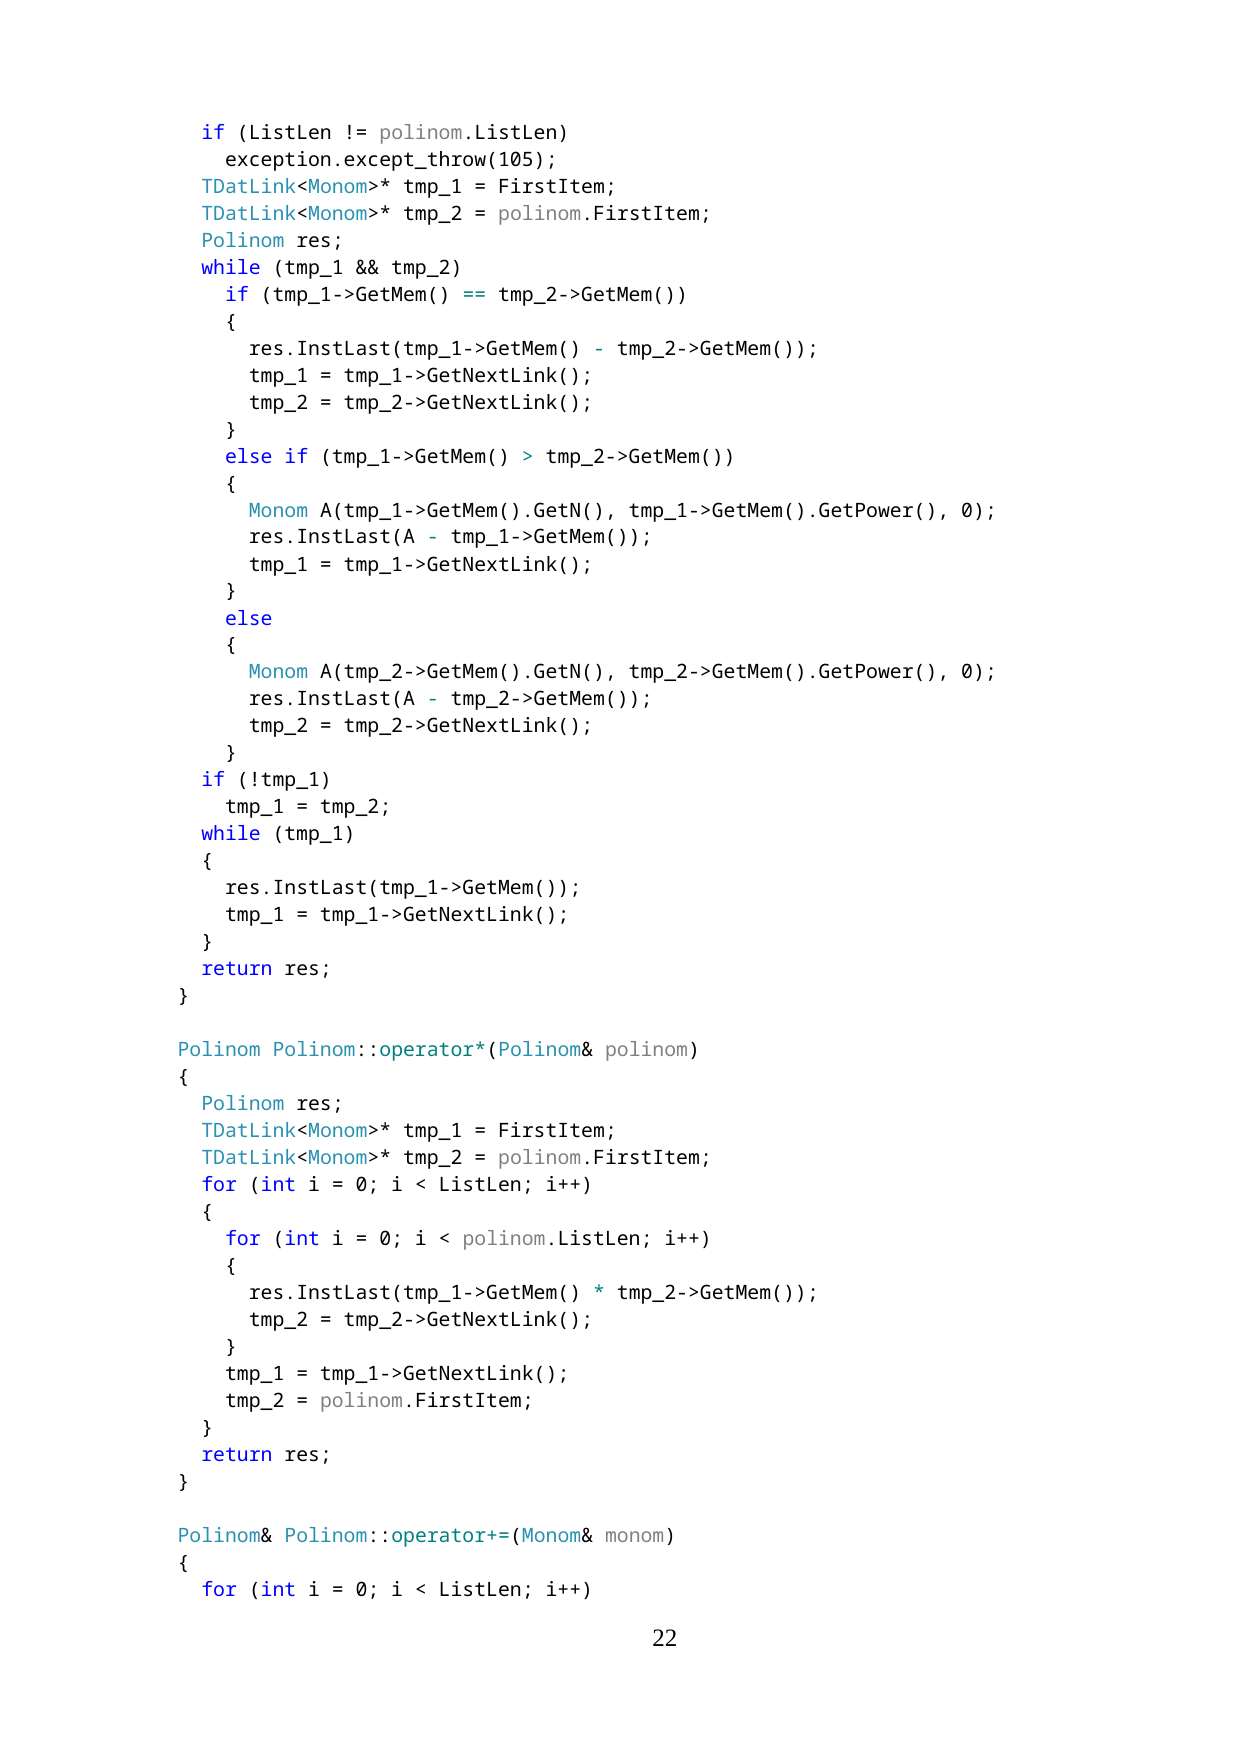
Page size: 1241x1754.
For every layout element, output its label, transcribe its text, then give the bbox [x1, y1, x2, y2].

text tmp_1 = tmp_1->GetNextLink(); [177, 361, 1152, 388]
text if (ListLen != polinom.ListLen) [177, 118, 1152, 145]
text tmp_2 = tmp_2->GetNextLink(); [177, 1305, 1152, 1332]
text else if (tmp_1->GetMem() > tmp_2->GetMem()) [177, 442, 1152, 469]
text { [177, 1548, 1152, 1575]
text while (tmp_1 && tmp_2) [177, 253, 1152, 280]
text Monom A(tmp_2->GetMem().GetN(), tmp_2->GetMem().GetPower(), 0); [177, 658, 1152, 685]
text res.InstLast(tmp_1->GetMem() * tmp_2->GetMem()); [177, 1278, 1152, 1305]
text } [177, 1332, 1152, 1359]
text if (!tmp_1) [177, 766, 1152, 793]
text tmp_2 = polinom.FirstItem; [177, 1386, 1152, 1413]
text exception.except_throw(105); [177, 145, 1152, 172]
text { [177, 1251, 1152, 1278]
text for (int i = 0; i < polinom.ListLen; i++) [177, 1224, 1152, 1251]
text } [177, 739, 1152, 766]
text while (tmp_1) [177, 819, 1152, 847]
text res.InstLast(tmp_1->GetMem() - tmp_2->GetMem()); [177, 334, 1152, 361]
text TDatLink<Monom>* tmp_2 = polinom.FirstItem; [177, 1143, 1152, 1170]
text { [177, 1197, 1152, 1224]
text Polinom& Polinom::operator+=(Monom& monom) [177, 1521, 1152, 1548]
text tmp_1 = tmp_1->GetNextLink(); [177, 901, 1152, 927]
text for (int i = 0; i < ListLen; i++) [177, 1170, 1152, 1197]
text } [177, 577, 1152, 604]
text res.InstLast(A - tmp_1->GetMem()); [177, 523, 1152, 550]
text return res; [177, 954, 1152, 981]
text tmp_1 = tmp_1->GetNextLink(); [177, 550, 1152, 577]
text { [177, 1062, 1152, 1089]
text Polinom res; [177, 1089, 1152, 1116]
text { [177, 631, 1152, 658]
text res.InstLast(A - tmp_2->GetMem()); [177, 685, 1152, 712]
text else [177, 604, 1152, 631]
text Polinom Polinom::operator*(Polinom& polinom) [177, 1035, 1152, 1062]
text } [177, 1467, 1152, 1494]
text if (tmp_1->GetMem() == tmp_2->GetMem()) [177, 280, 1152, 307]
text tmp_2 = tmp_2->GetNextLink(); [177, 712, 1152, 739]
text } [177, 927, 1152, 954]
text Monom A(tmp_1->GetMem().GetN(), tmp_1->GetMem().GetPower(), 0); [177, 496, 1152, 523]
text TDatLink<Monom>* tmp_2 = polinom.FirstItem; [177, 199, 1152, 226]
text for (int i = 0; i < ListLen; i++) [177, 1575, 1152, 1602]
text { [177, 847, 1152, 873]
text tmp_1 = tmp_1->GetNextLink(); [177, 1359, 1152, 1386]
text TDatLink<Monom>* tmp_1 = FirstItem; [177, 172, 1152, 199]
text res.InstLast(tmp_1->GetMem()); [177, 873, 1152, 901]
text } [177, 981, 1152, 1008]
text { [177, 469, 1152, 496]
text TDatLink<Monom>* tmp_1 = FirstItem; [177, 1116, 1152, 1143]
text { [177, 307, 1152, 334]
text } [177, 415, 1152, 442]
text } [177, 1413, 1152, 1440]
text tmp_2 = tmp_2->GetNextLink(); [177, 388, 1152, 415]
text Polinom res; [177, 226, 1152, 253]
text return res; [177, 1440, 1152, 1467]
text tmp_1 = tmp_2; [177, 793, 1152, 819]
